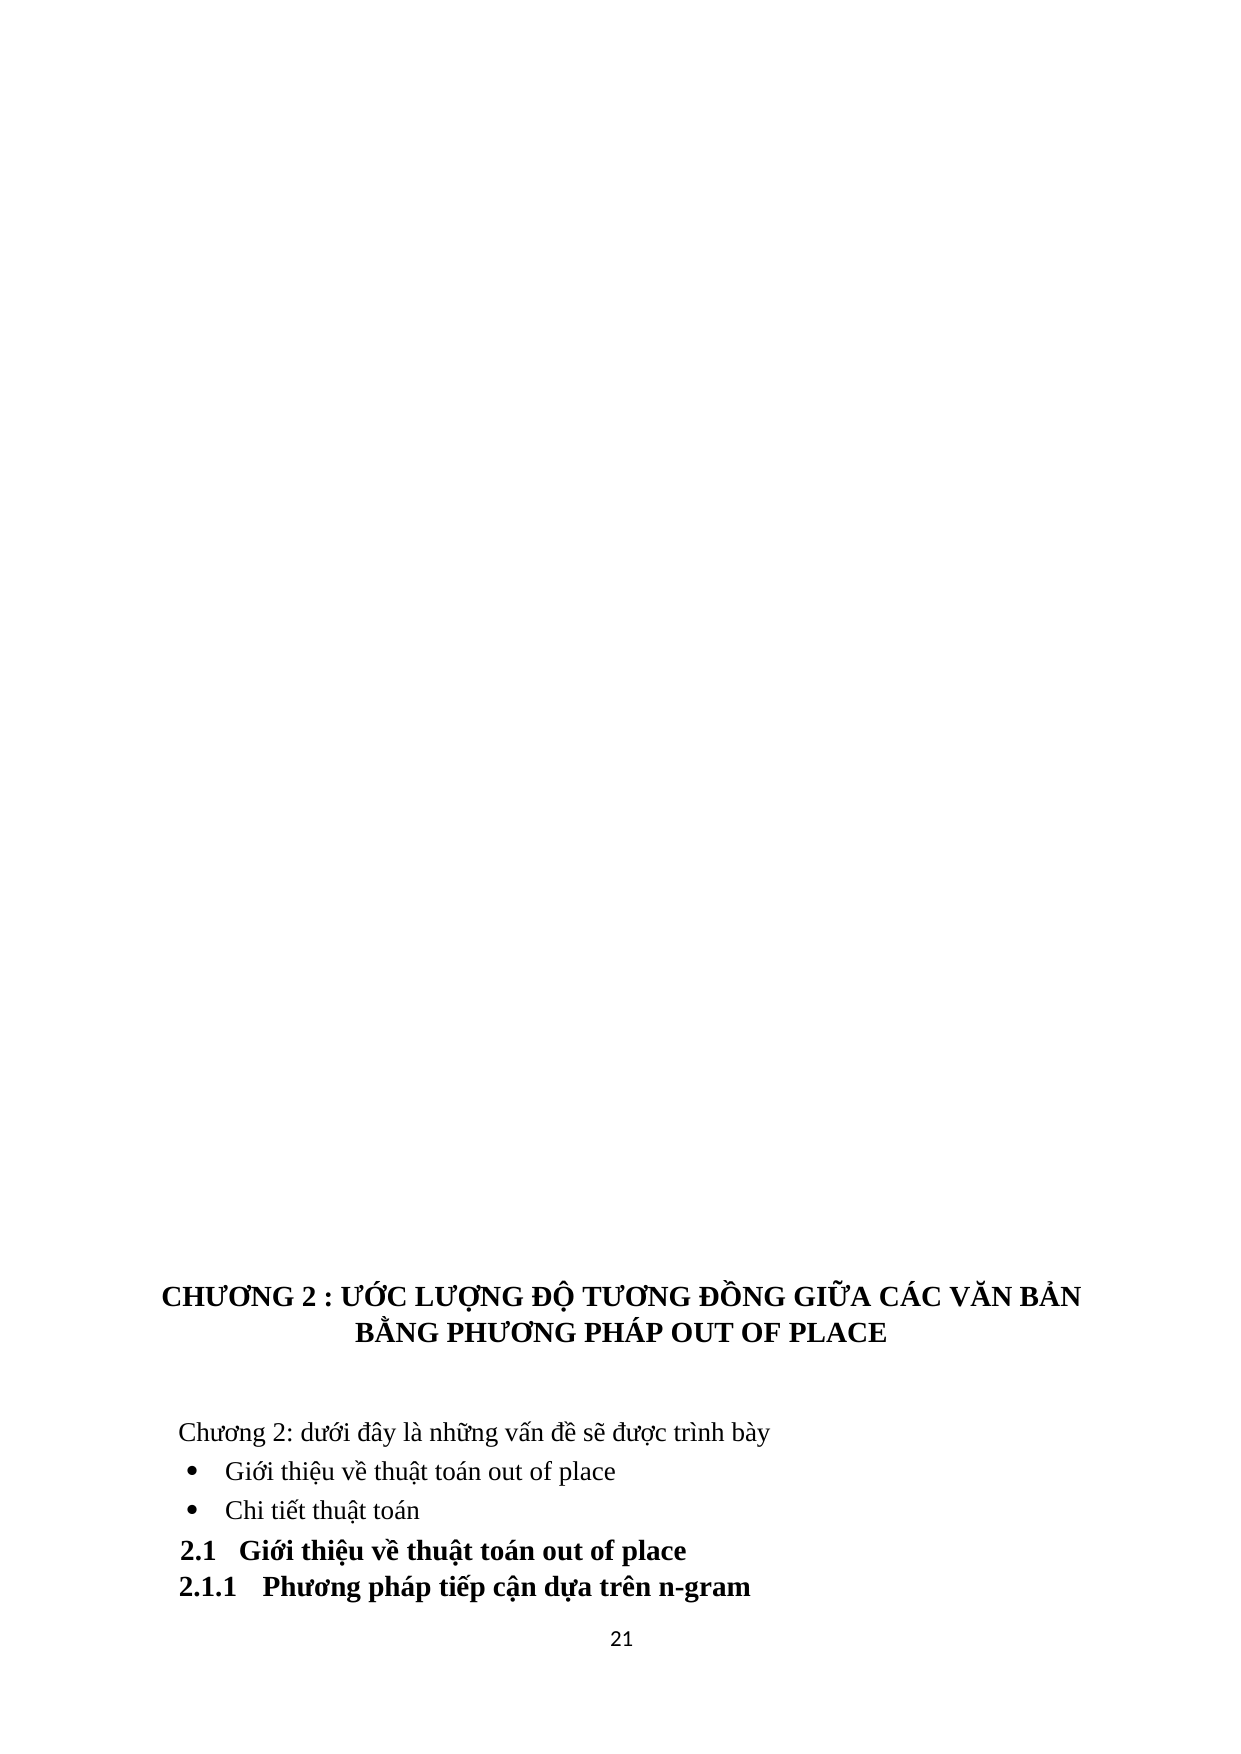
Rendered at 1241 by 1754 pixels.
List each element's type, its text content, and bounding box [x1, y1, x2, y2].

list Phương pháp tiếp cận dựa trên n-gram [178, 1569, 1093, 1603]
text Chương 2: dưới đây là những vấn đề sẽ được trình bày [150, 1416, 1093, 1447]
list Chi tiết thuật toán [187, 1494, 1093, 1525]
list Giới thiệu về thuật toán out of place [180, 1533, 1093, 1567]
list Giới thiệu về thuật toán out of place [187, 1455, 1093, 1486]
text CHƯƠNG 2 : ƯỚC LƯỢNG ĐỘ TƯƠNG ĐỒNG GIỮA CÁC VĂN BẢN BẰNG PHƯƠNG PHÁP OUT OF PLACE [150, 1279, 1093, 1349]
